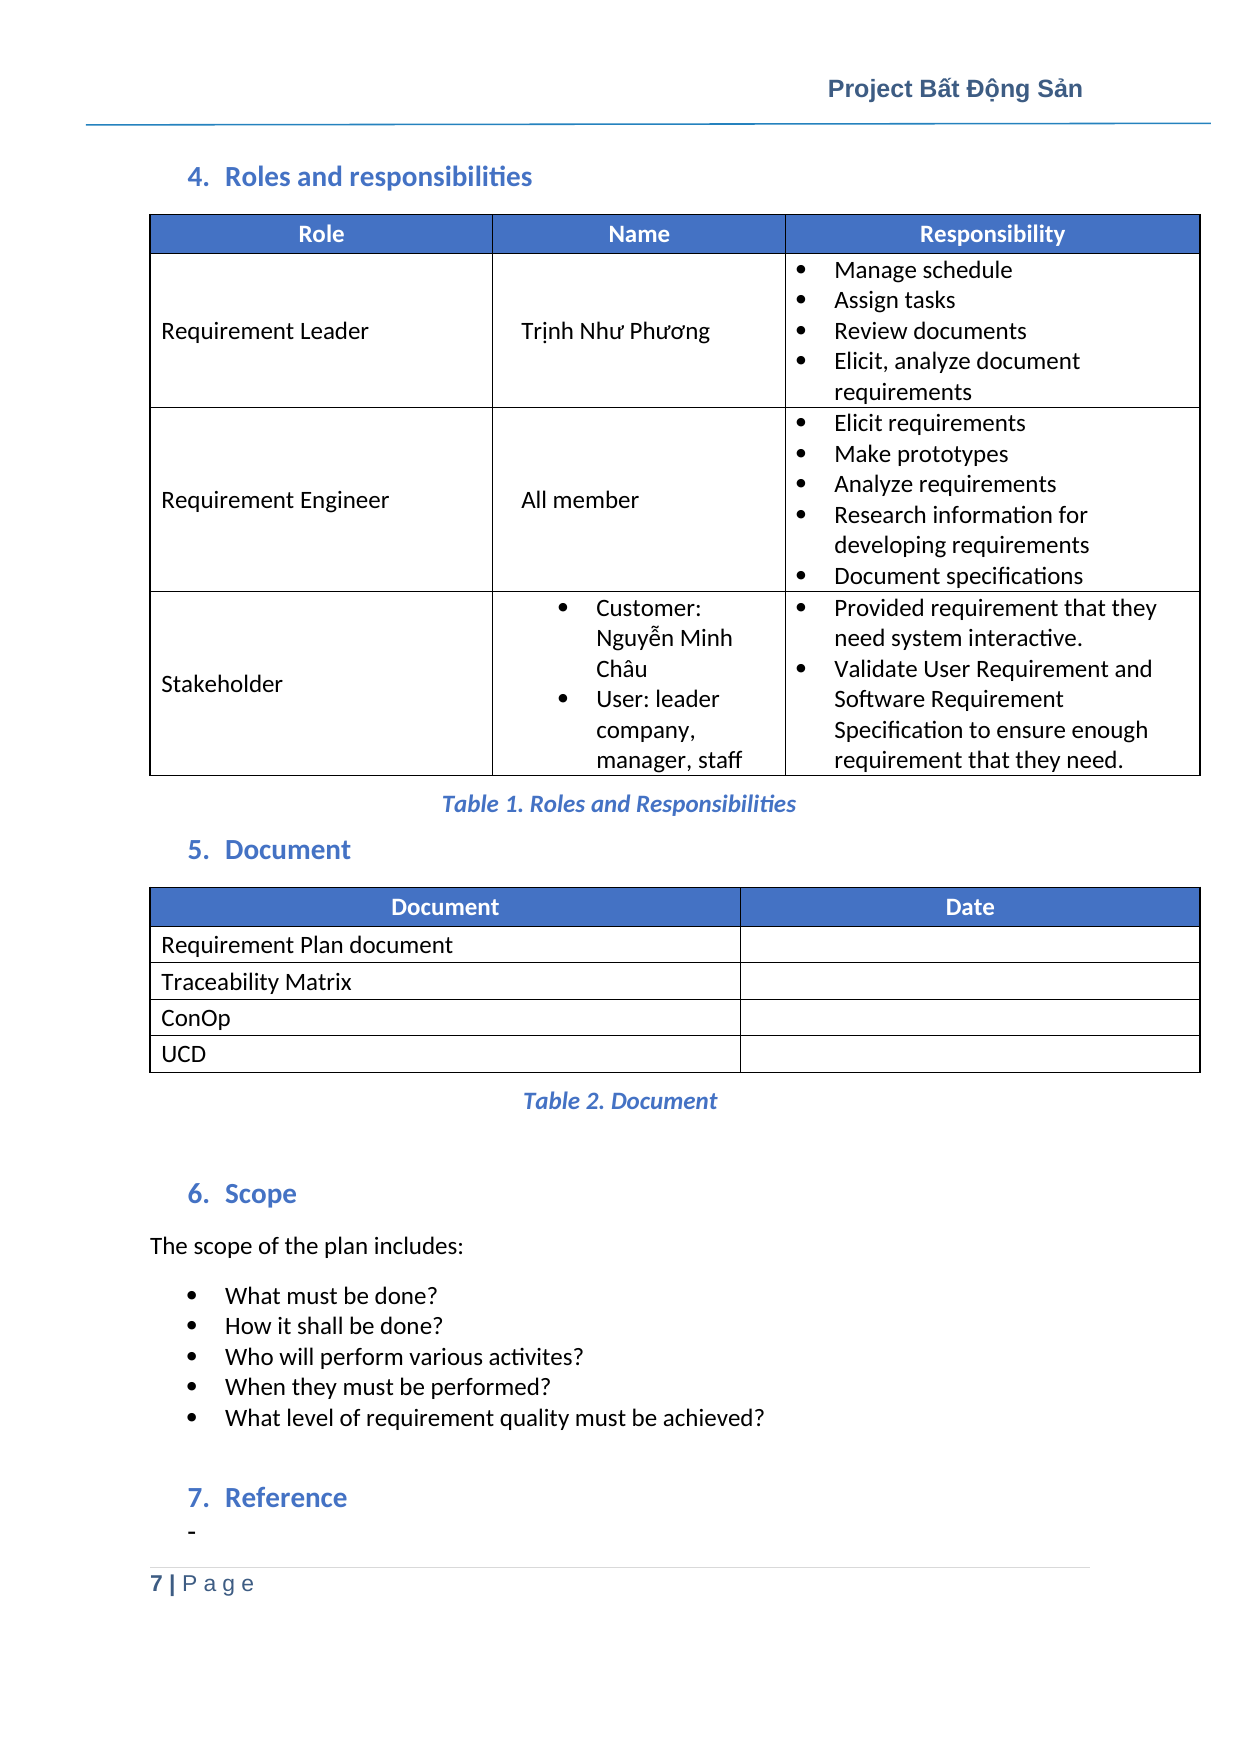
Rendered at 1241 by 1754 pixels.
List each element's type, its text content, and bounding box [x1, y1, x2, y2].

table_cell Requirement Engineer [151, 408, 492, 591]
text Table 1. Roles and Responsibilities [150, 788, 1090, 819]
table_cell All member [493, 408, 785, 591]
table_header Responsibility [786, 215, 1199, 253]
text Table 2. Document [150, 1085, 1090, 1116]
table_cell Traceability Matrix [151, 963, 740, 999]
list What level of requirement quality must be achieved? [187, 1402, 1090, 1432]
table_cell Trịnh Như Phương [493, 254, 785, 407]
table_cell Stakeholder [151, 592, 492, 775]
table_cell Elicit requirements Make prototypes Analyze requirements Research information for developing requirements Document specifications [786, 408, 1199, 591]
table_cell Requirement Leader [151, 254, 492, 407]
table_cell [741, 927, 1199, 962]
table_cell Manage schedule Assign tasks Review documents Elicit, analyze document requirements [786, 254, 1199, 407]
table_header Date [741, 888, 1199, 926]
table_cell [741, 1036, 1199, 1072]
list Roles and responsibilities [187, 158, 1090, 194]
table_cell Requirement Plan document [151, 927, 740, 962]
table_cell UCD [151, 1036, 740, 1072]
table_cell Provided requirement that they need system interactive. Validate User Requirement and Software Requirement Specification to ensure enough requirement that they need. [786, 592, 1199, 775]
table_cell [741, 1000, 1199, 1035]
table_cell ConOp [151, 1000, 740, 1035]
table_header Role [151, 215, 492, 253]
table_cell [741, 963, 1199, 999]
text The scope of the plan includes: [150, 1230, 1090, 1261]
list Reference [187, 1479, 1090, 1515]
list Document [187, 831, 1090, 867]
table_header Name [493, 215, 785, 253]
table_cell Customer: Nguyễn Minh Châu User: leader company, manager, staff [493, 592, 785, 775]
list What must be done? [187, 1280, 1090, 1310]
list When they must be performed? [187, 1371, 1090, 1402]
list Scope [187, 1175, 1090, 1211]
list How it shall be done? [187, 1310, 1090, 1341]
table_header Document [151, 888, 740, 926]
list Who will perform various activites? [187, 1341, 1090, 1371]
